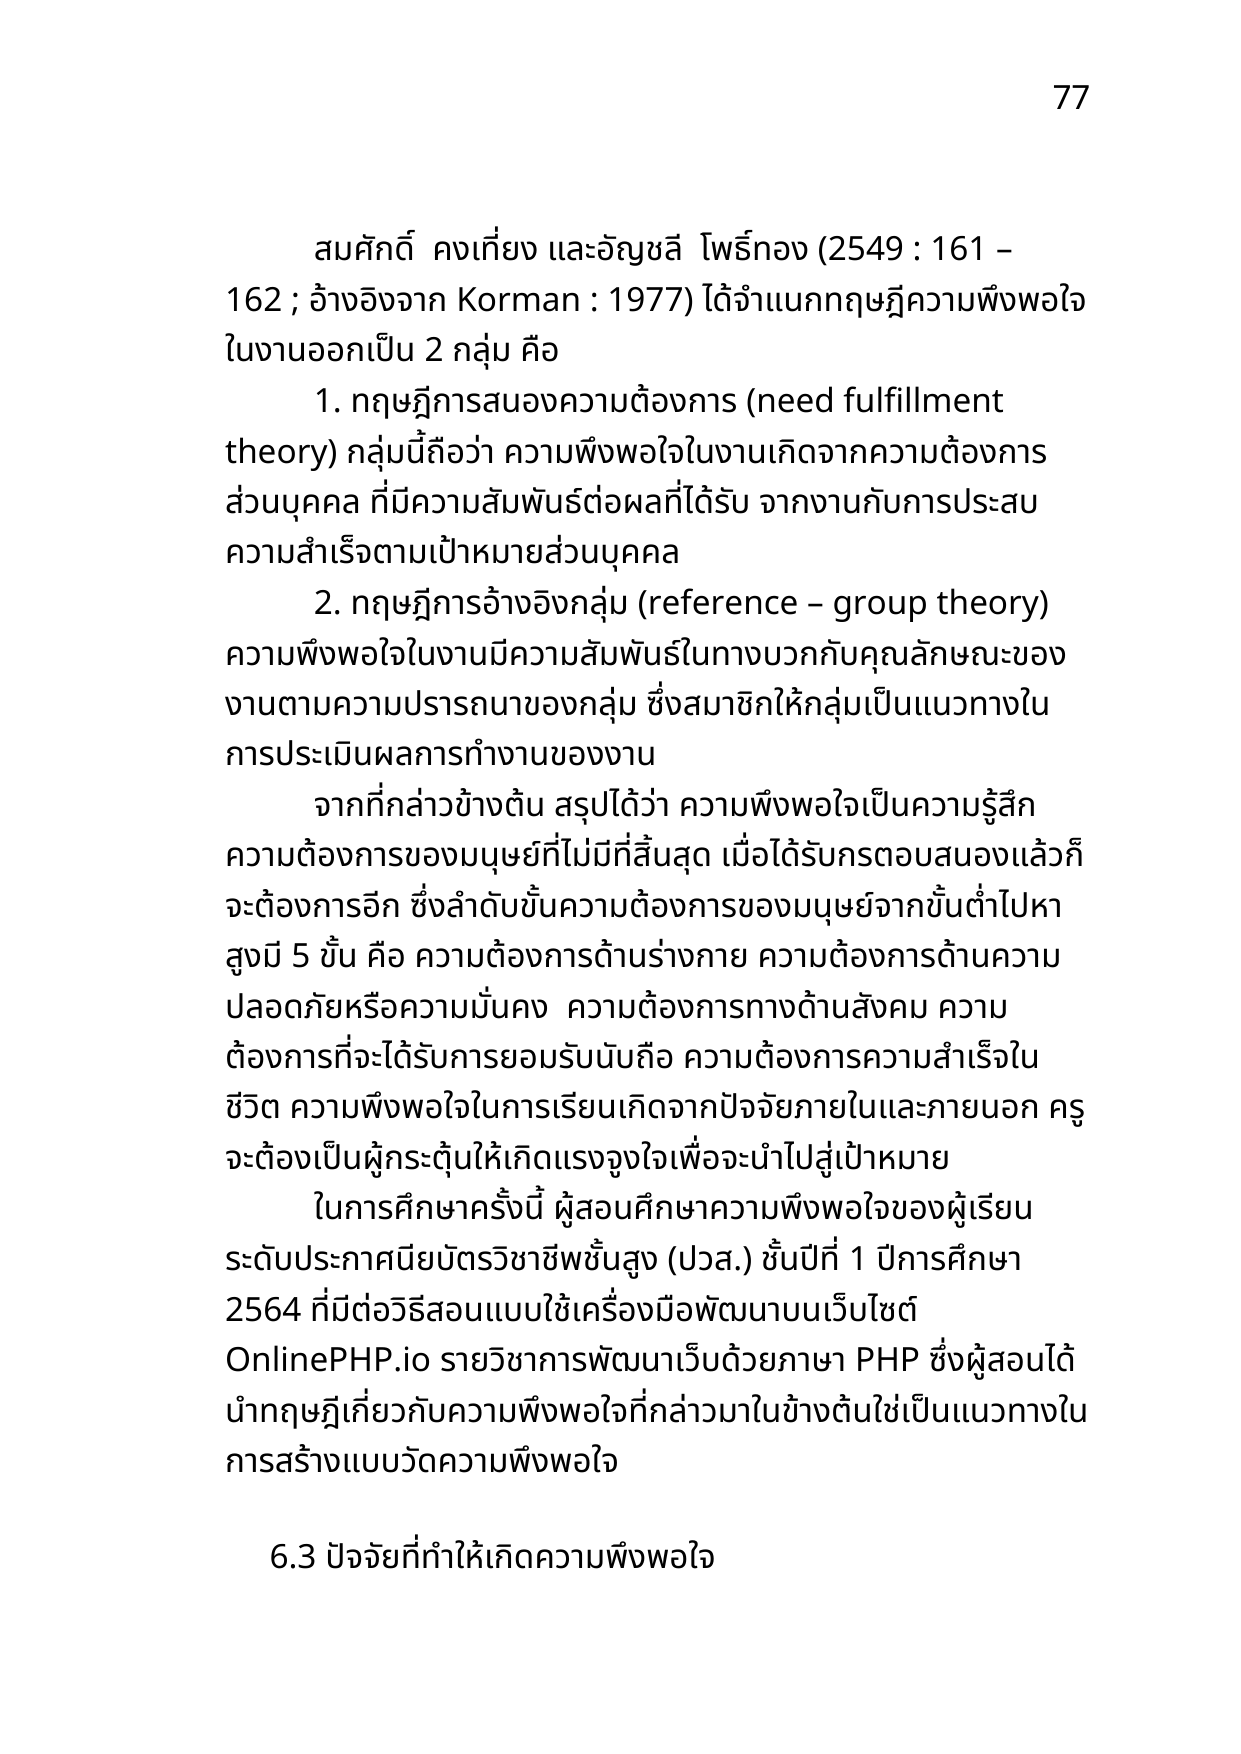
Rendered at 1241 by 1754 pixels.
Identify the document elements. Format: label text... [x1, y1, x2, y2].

text จากที่กล่าวข้างต้น สรุปได้ว่า ความพึงพอใจเป็นความรู้สึก ความต้องการของมนุษย์ที่ไม่มีที่สิ้นสุด เมื่อได้รับกรตอบสนองแล้วก็จะต้องการอีก ซึ่งลำดับขั้นความต้องการของมนุษย์จากขั้นต่ำไปหาสูงมี 5 ขั้น คือ ความต้องการด้านร่างกาย ความต้องการด้านความปลอดภัยหรือความมั่นคง ความต้องการทางด้านสังคม ความต้องการที่จะได้รับการยอมรับนับถือ ความต้องการความสำเร็จในชีวิต ความพึงพอใจในการเรียนเกิดจากปัจจัยภายในและภายนอก ครูจะต้องเป็นผู้กระตุ้นให้เกิดแรงจูงใจเพื่อจะนำไปสู่เป้าหมาย [225, 781, 1090, 1184]
text ในการศึกษาครั้งนี้ ผู้สอนศึกษาความพึงพอใจของผู้เรียนระดับประกาศนียบัตรวิชาชีพชั้นสูง (ปวส.) ชั้นปีที่ 1 ปีการศึกษา 2564 ที่มีต่อวิธีสอนแบบใช้เครื่องมือพัฒนาบนเว็บไซต์ OnlinePHP.io รายวิชาการพัฒนาเว็บด้วยภาษา PHP ซึ่งผู้สอนได้นำทฤษฎีเกี่ยวกับความพึงพอใจที่กล่าวมาในข้างต้นใช่เป็นแนวทางในการสร้างแบบวัดความพึงพอใจ [225, 1184, 1090, 1487]
text สมศักดิ์ คงเที่ยง และอัญชลี โพธิ์ทอง (2549 : 161 – 162 ; อ้างอิงจาก Korman : 1977) ได้จำแนกทฤษฎีความพึงพอใจในงานออกเป็น 2 กลุ่ม คือ [225, 225, 1090, 377]
text 1. ทฤษฎีการสนองความต้องการ (need fulfillment theory) กลุ่มนี้ถือว่า ความพึงพอใจในงานเกิดจากความต้องการส่วนบุคคล ที่มีความสัมพันธ์ต่อผลที่ได้รับ จากงานกับการประสบความสำเร็จตามเป้าหมายส่วนบุคคล [225, 377, 1090, 579]
text 6.3 ปัจจัยที่ทำให้เกิดความพึงพอใจ [225, 1533, 1090, 1583]
text 2. ทฤษฎีการอ้างอิงกลุ่ม (reference – group theory) ความพึงพอใจในงานมีความสัมพันธ์ในทางบวกกับคุณลักษณะของงานตามความปรารถนาของกลุ่ม ซึ่งสมาชิกให้กลุ่มเป็นแนวทางในการประเมินผลการทำงานของงาน [225, 579, 1090, 781]
